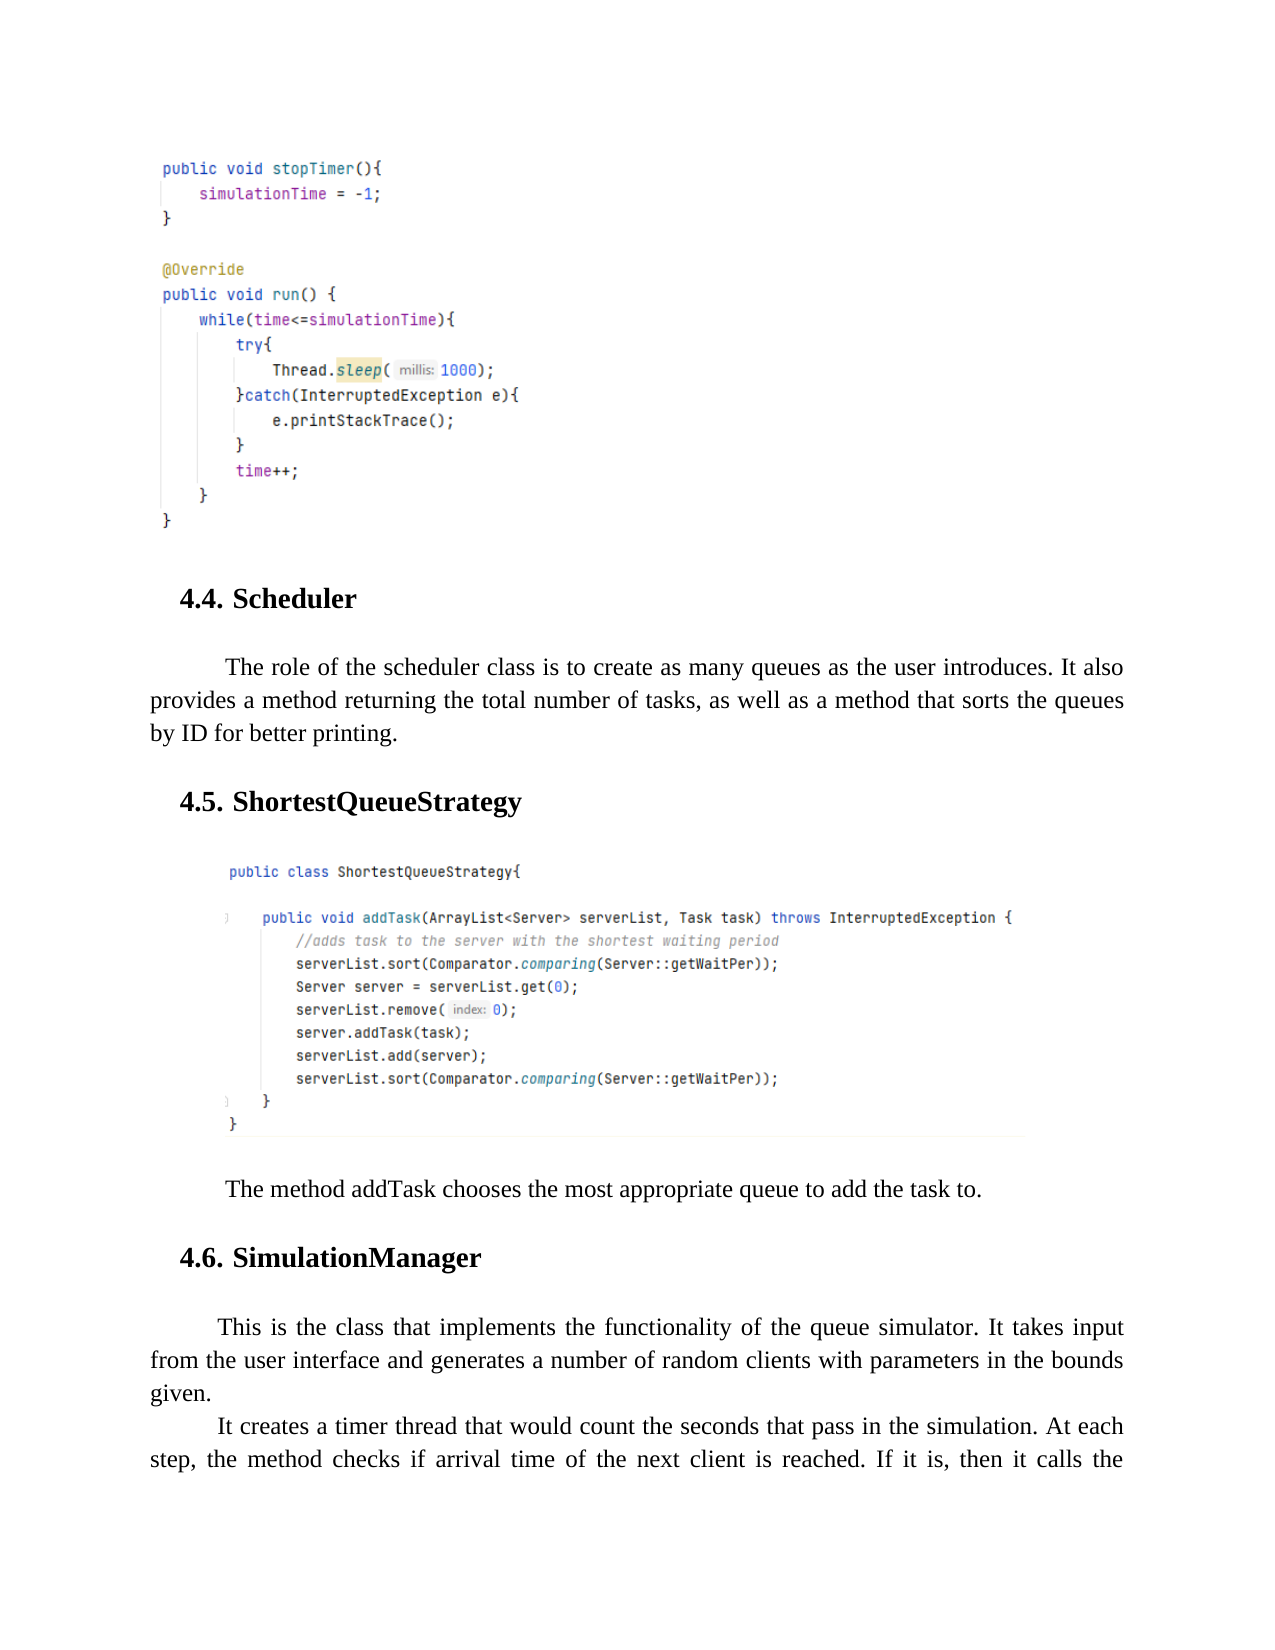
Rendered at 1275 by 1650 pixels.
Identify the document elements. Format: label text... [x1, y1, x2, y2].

text The role of the scheduler class is to create as many queues as the user introduces. It also provides a method returning the total number of tasks, as well as a method that sorts the queues by ID for better printing. [150, 652, 1125, 747]
picture [225, 856, 1026, 1137]
picture [150, 150, 533, 544]
text This is the class that implements the functionality of the queue simulator. It takes input from the user interface and generates a number of random clients with parameters in the bounds given. [150, 1312, 1125, 1406]
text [150, 1411, 1125, 1472]
list ShortestQueueStrategy [179, 784, 1125, 818]
list Scheduler [179, 581, 1125, 614]
list SimulationManager [179, 1240, 1125, 1274]
text The method addTask chooses the most appropriate queue to add the task to. [225, 1174, 1125, 1203]
